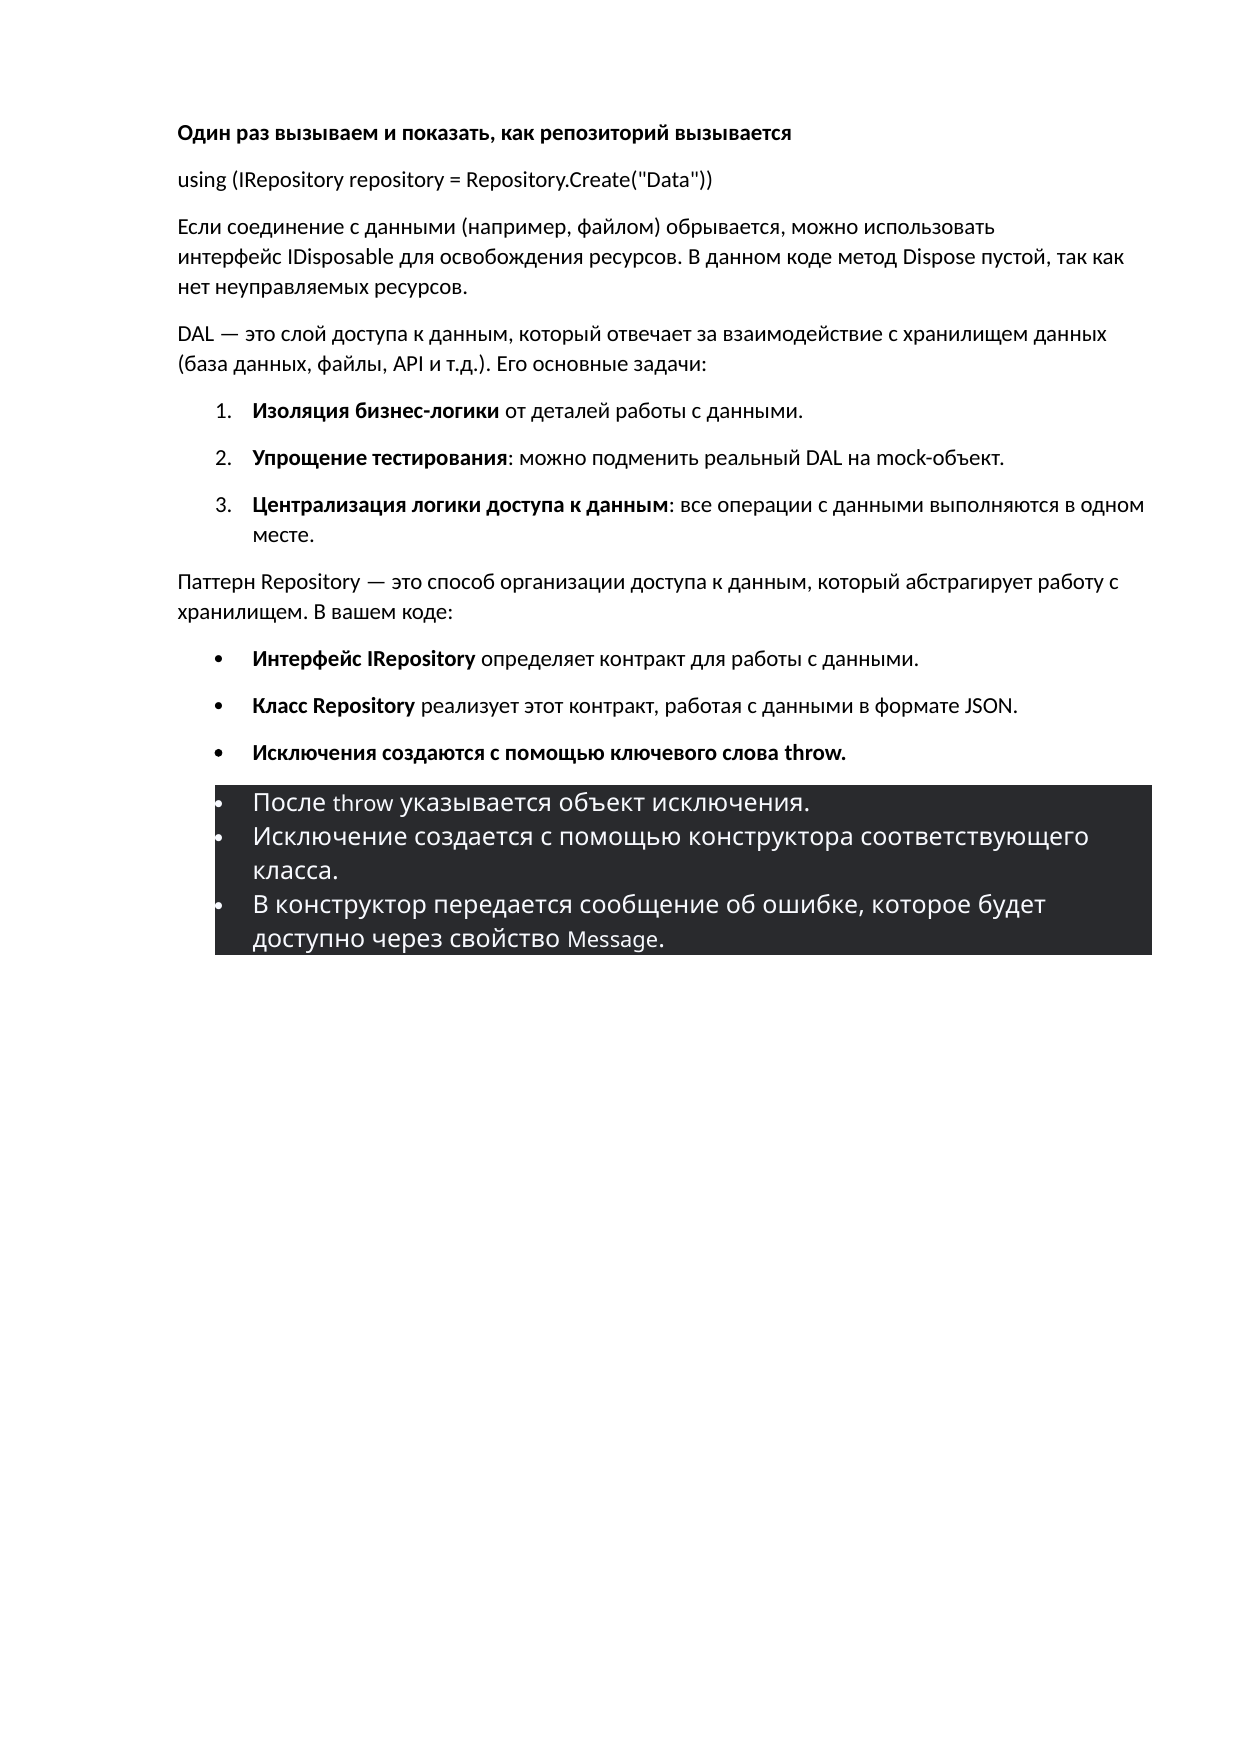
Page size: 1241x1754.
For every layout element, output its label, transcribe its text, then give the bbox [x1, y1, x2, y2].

list Интерфейс IRepository определяет контракт для работы с данными. [215, 644, 1152, 672]
text Паттерн Repository — это способ организации доступа к данным, который абстрагирует работу с хранилищем. В вашем коде: [177, 567, 1152, 625]
list Класс Repository реализует этот контракт, работая с данными в формате JSON. [215, 691, 1152, 719]
text Один раз вызываем и показать, как репозиторий вызывается [177, 118, 1152, 146]
list Исключения создаются с помощью ключевого слова throw. [215, 738, 1152, 766]
list Централизация логики доступа к данным: все операции с данными выполняются в одном месте. [215, 490, 1152, 548]
list Упрощение тестирования: можно подменить реальный DAL на mock-объект. [215, 443, 1152, 471]
list Изоляция бизнес-логики от деталей работы с данными. [215, 396, 1152, 424]
list Исключение создается с помощью конструктора соответствующего класса. [215, 819, 1152, 887]
text using (IRepository repository = Repository.Create("Data")) [177, 165, 1152, 193]
list После throw указывается объект исключения. [215, 785, 1152, 819]
list В конструктор передается сообщение об ошибке, которое будет доступно через свойство Message. [215, 887, 1152, 955]
text Если соединение с данными (например, файлом) обрывается, можно использовать интерфейс IDisposable для освобождения ресурсов. В данном коде метод Dispose пустой, так как нет неуправляемых ресурсов. [177, 212, 1152, 300]
text DAL — это слой доступа к данным, который отвечает за взаимодействие с хранилищем данных (база данных, файлы, API и т.д.). Его основные задачи: [177, 319, 1152, 377]
